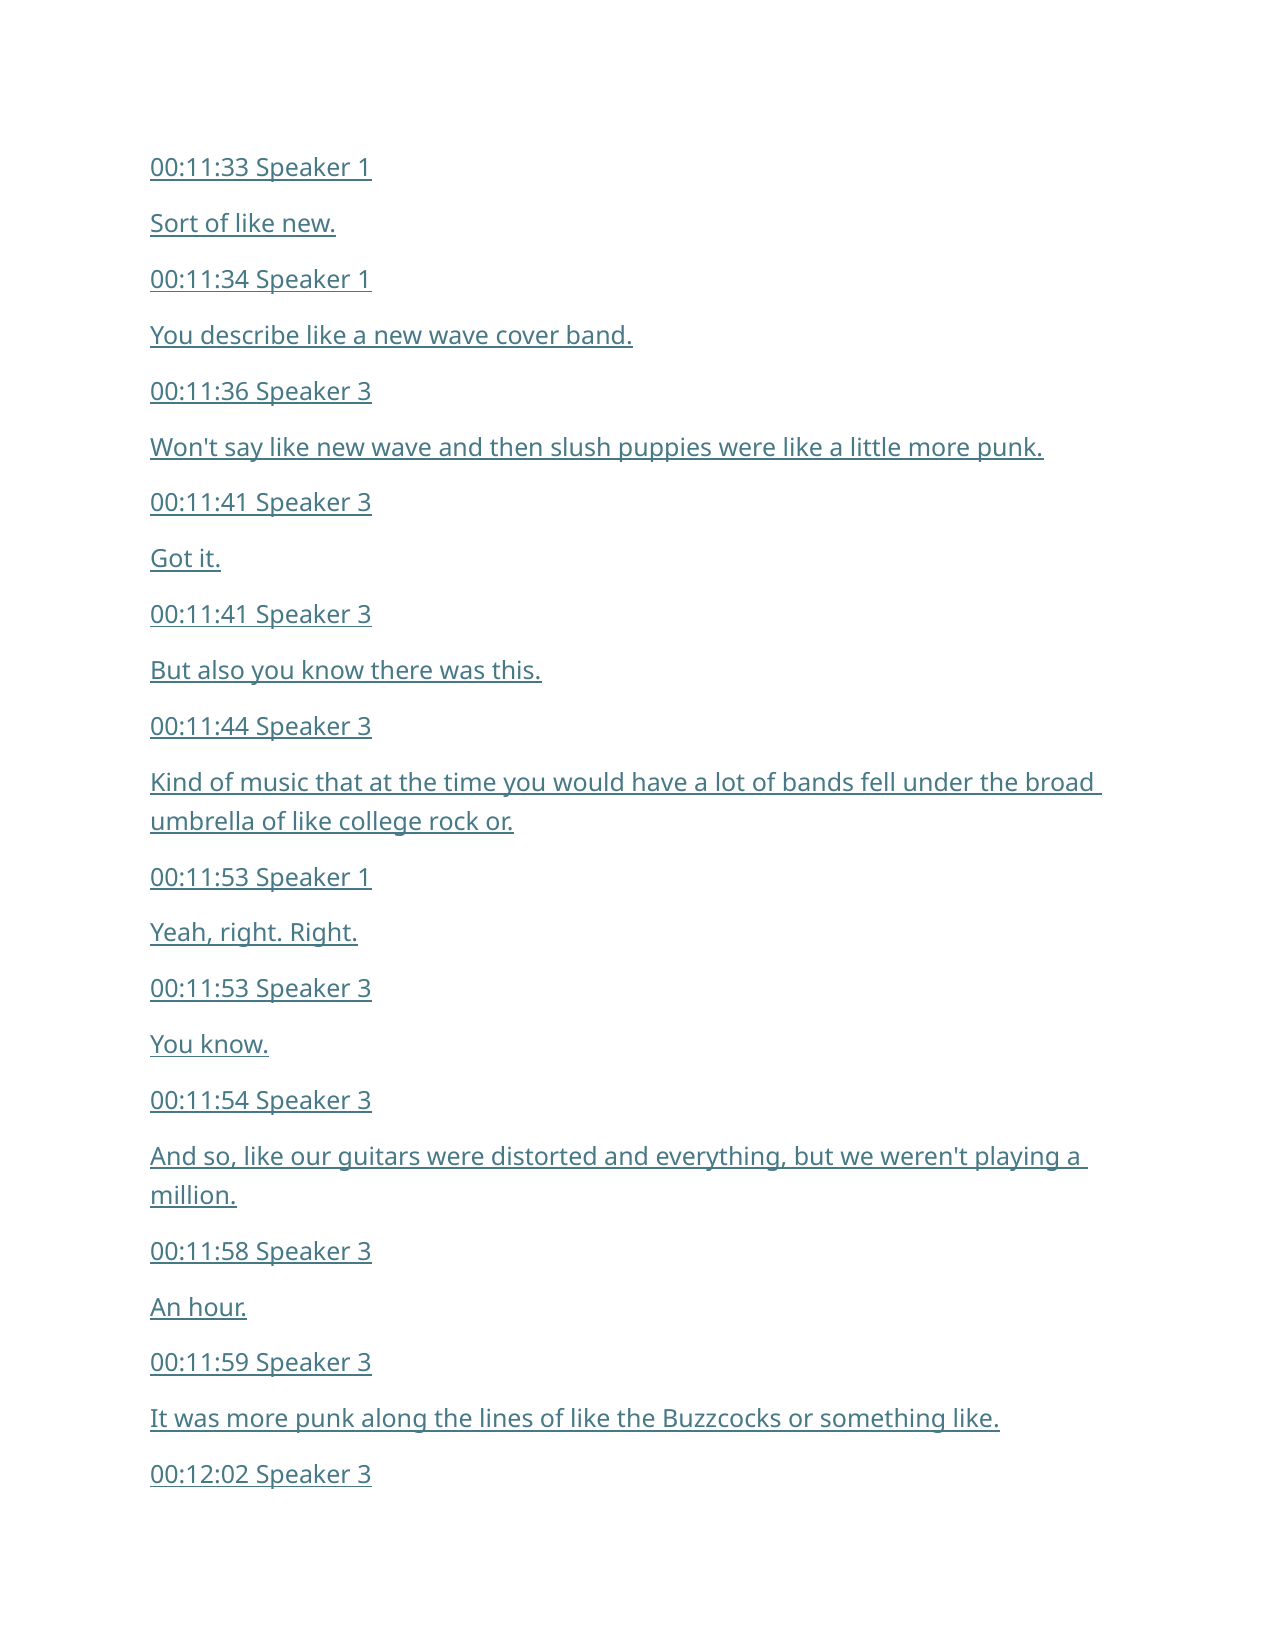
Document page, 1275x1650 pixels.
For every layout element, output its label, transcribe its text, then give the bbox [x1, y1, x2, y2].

text 00:11:58 Speaker 3 [150, 1233, 1125, 1267]
text 00:11:59 Speaker 3 [150, 1345, 1125, 1379]
text 00:11:54 Speaker 3 [150, 1082, 1125, 1117]
text 00:12:02 Speaker 3 [150, 1457, 1125, 1491]
text 00:11:41 Speaker 3 [150, 597, 1125, 631]
text 00:11:34 Speaker 1 [150, 262, 1125, 296]
text Kind of music that at the time you would have a lot of bands fell under the broad umbrella of like college rock or. [150, 764, 1125, 837]
text You describe like a new wave cover band. [150, 317, 1125, 352]
text An hour. [150, 1289, 1125, 1323]
text 00:11:33 Speaker 1 [150, 150, 1125, 184]
text 00:11:53 Speaker 1 [150, 859, 1125, 893]
text Got it. [150, 541, 1125, 575]
text 00:11:44 Speaker 3 [150, 708, 1125, 742]
text But also you know there was this. [150, 652, 1125, 687]
text And so, like our guitars were distorted and everything, but we weren't playing a million. [150, 1138, 1125, 1212]
text You know. [150, 1027, 1125, 1061]
text Sort of like new. [150, 206, 1125, 240]
text 00:11:53 Speaker 3 [150, 971, 1125, 1005]
text It was more punk along the lines of like the Buzzcocks or something like. [150, 1401, 1125, 1435]
text Won't say like new wave and then slush puppies were like a little more punk. [150, 429, 1125, 463]
text 00:11:41 Speaker 3 [150, 485, 1125, 519]
text Yeah, right. Right. [150, 915, 1125, 949]
text 00:11:36 Speaker 3 [150, 373, 1125, 407]
